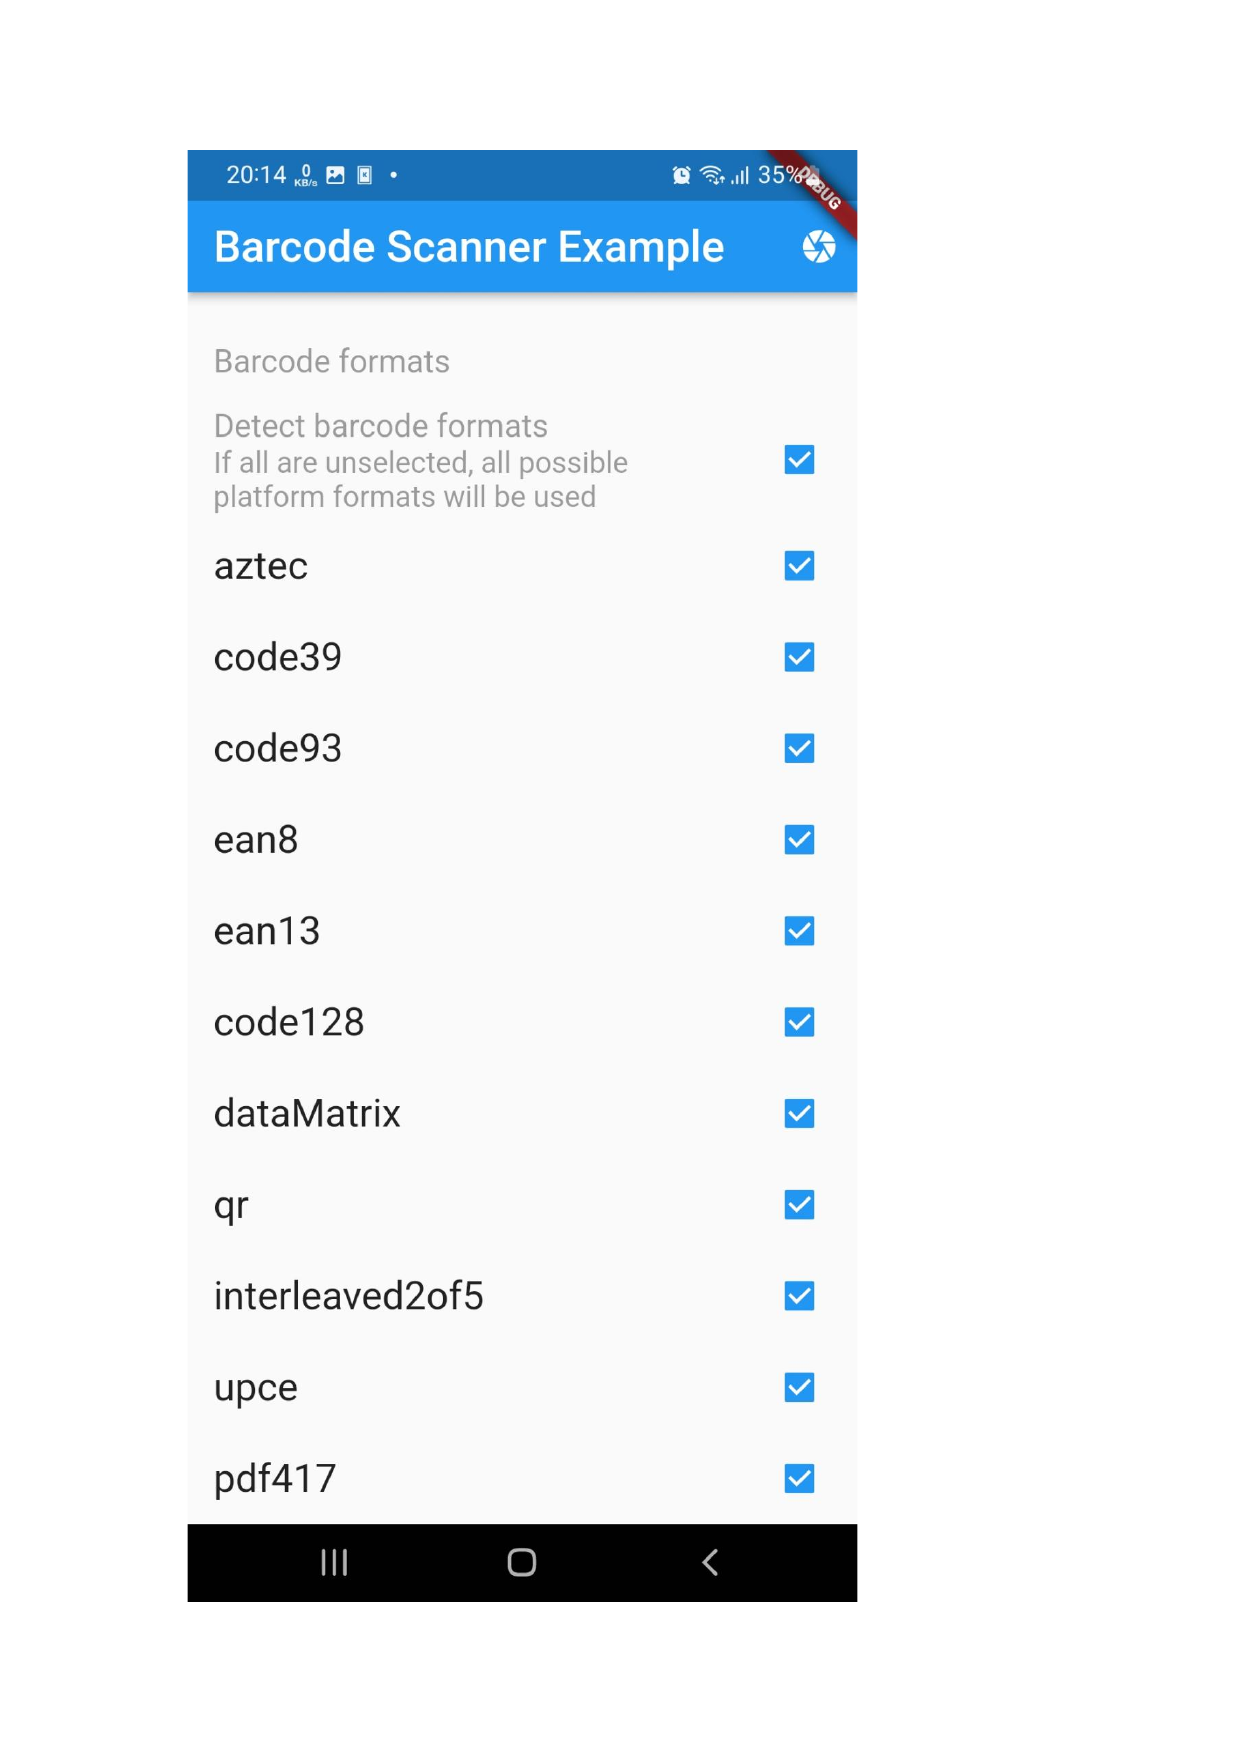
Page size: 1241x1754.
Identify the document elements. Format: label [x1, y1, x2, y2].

picture [187, 150, 858, 1602]
